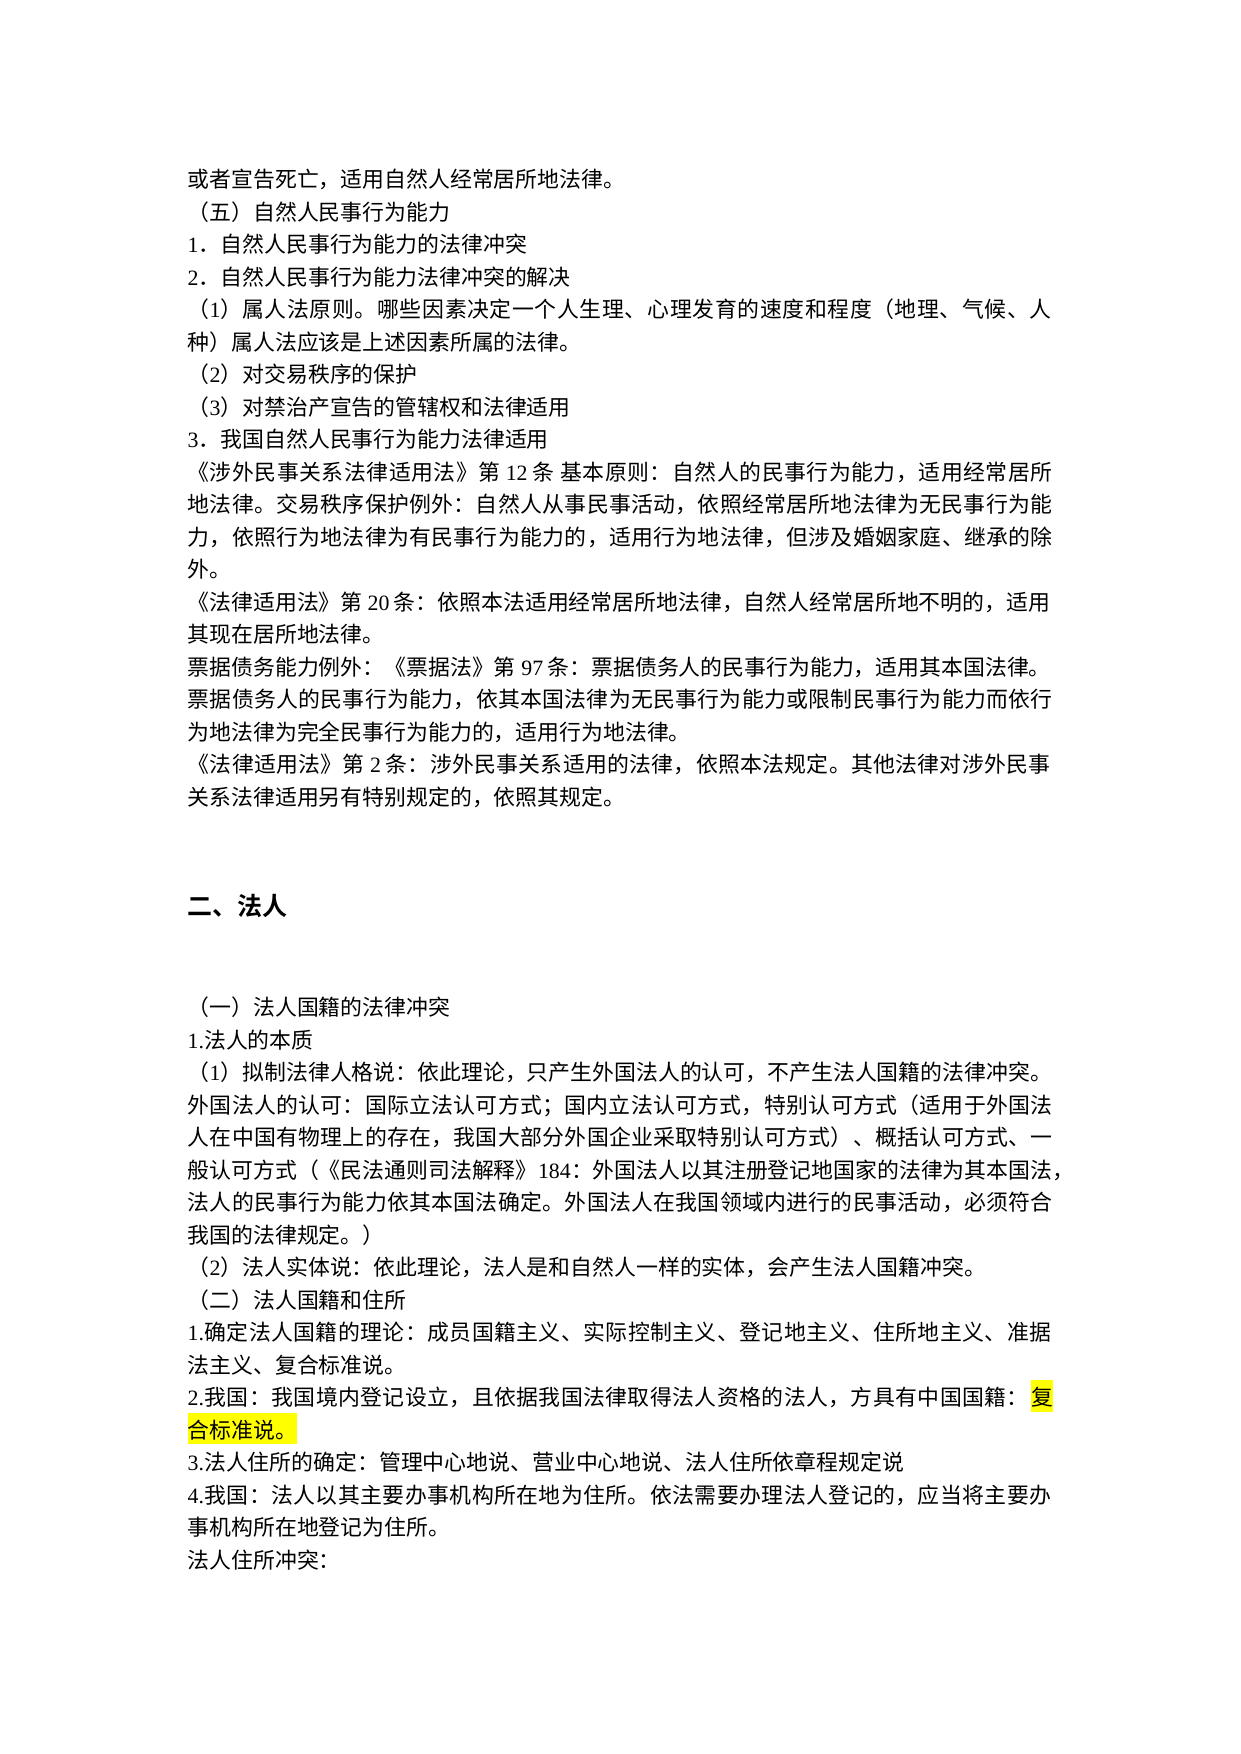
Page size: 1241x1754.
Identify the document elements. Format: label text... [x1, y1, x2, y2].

text （2）法人实体说：依此理论，法人是和自然人一样的实体，会产生法人国籍冲突。 [187, 1250, 1053, 1282]
list 属人法原则。哪些因素决定一个人生理、心理发育的速度和程度（地理、气候、人种）属人法应该是上述因素所属的法律。 [187, 292, 1053, 357]
list 对交易秩序的保护 [187, 357, 1053, 389]
text 2.我国：我国境内登记设立，且依据我国法律取得法人资格的法人，方具有中国国籍：复合标准说。 [187, 1380, 1053, 1445]
list 自然人民事行为能力法律冲突的解决 [187, 259, 1053, 292]
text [187, 1542, 1053, 1575]
text （1）拟制法律人格说：依此理论，只产生外国法人的认可，不产生法人国籍的法律冲突。 [187, 1055, 1053, 1087]
text 《涉外民事关系法律适用法》第12条 基本原则：自然人的民事行为能力，适用经常居所地法律。交易秩序保护例外：自然人从事民事活动，依照经常居所地法律为无民事行为能力，依照行为地法律为有民事行为能力的，适用行为地法律，但涉及婚姻家庭、继承的除外。 [187, 454, 1053, 584]
text 《法律适用法》第20条：依照本法适用经常居所地法律，自然人经常居所地不明的，适用其现在居所地法律。 [187, 584, 1053, 649]
text 3.法人住所的确定：管理中心地说、营业中心地说、法人住所依章程规定说 [187, 1445, 1053, 1477]
list 对禁治产宣告的管辖权和法律适用 [187, 389, 1053, 422]
text （二）法人国籍和住所 [187, 1282, 1053, 1315]
text 外国法人的认可：国际立法认可方式；国内立法认可方式，特别认可方式（适用于外国法人在中国有物理上的存在，我国大部分外国企业采取特别认可方式）、概括认可方式、一般认可方式（《民法通则司法解释》184：外国法人以其注册登记地国家的法律为其本国法，法人的民事行为能力依其本国法确定。外国法人在我国领域内进行的民事活动，必须符合我国的法律规定。） [187, 1087, 1053, 1250]
list 自然人民事行为能力的法律冲突 [187, 227, 1053, 259]
list 我国自然人民事行为能力法律适用 [187, 422, 1053, 454]
text 4.我国：法人以其主要办事机构所在地为住所。依法需要办理法人登记的，应当将主要办事机构所在地登记为住所。 [187, 1477, 1053, 1542]
text 1.确定法人国籍的理论：成员国籍主义、实际控制主义、登记地主义、住所地主义、准据法主义、复合标准说。 [187, 1315, 1053, 1380]
text （一）法人国籍的法律冲突 [187, 990, 1053, 1022]
list 自然人民事行为能力 [187, 194, 1053, 227]
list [187, 162, 1053, 194]
subtitle 二、法人 [187, 872, 1053, 937]
text 1.法人的本质 [187, 1022, 1053, 1055]
text 《法律适用法》第2条：涉外民事关系适用的法律，依照本法规定。其他法律对涉外民事关系法律适用另有特别规定的，依照其规定。 [187, 747, 1053, 812]
text 票据债务能力例外：《票据法》第97条：票据债务人的民事行为能力，适用其本国法律。票据债务人的民事行为能力，依其本国法律为无民事行为能力或限制民事行为能力而依行为地法律为完全民事行为能力的，适用行为地法律。 [187, 649, 1053, 747]
